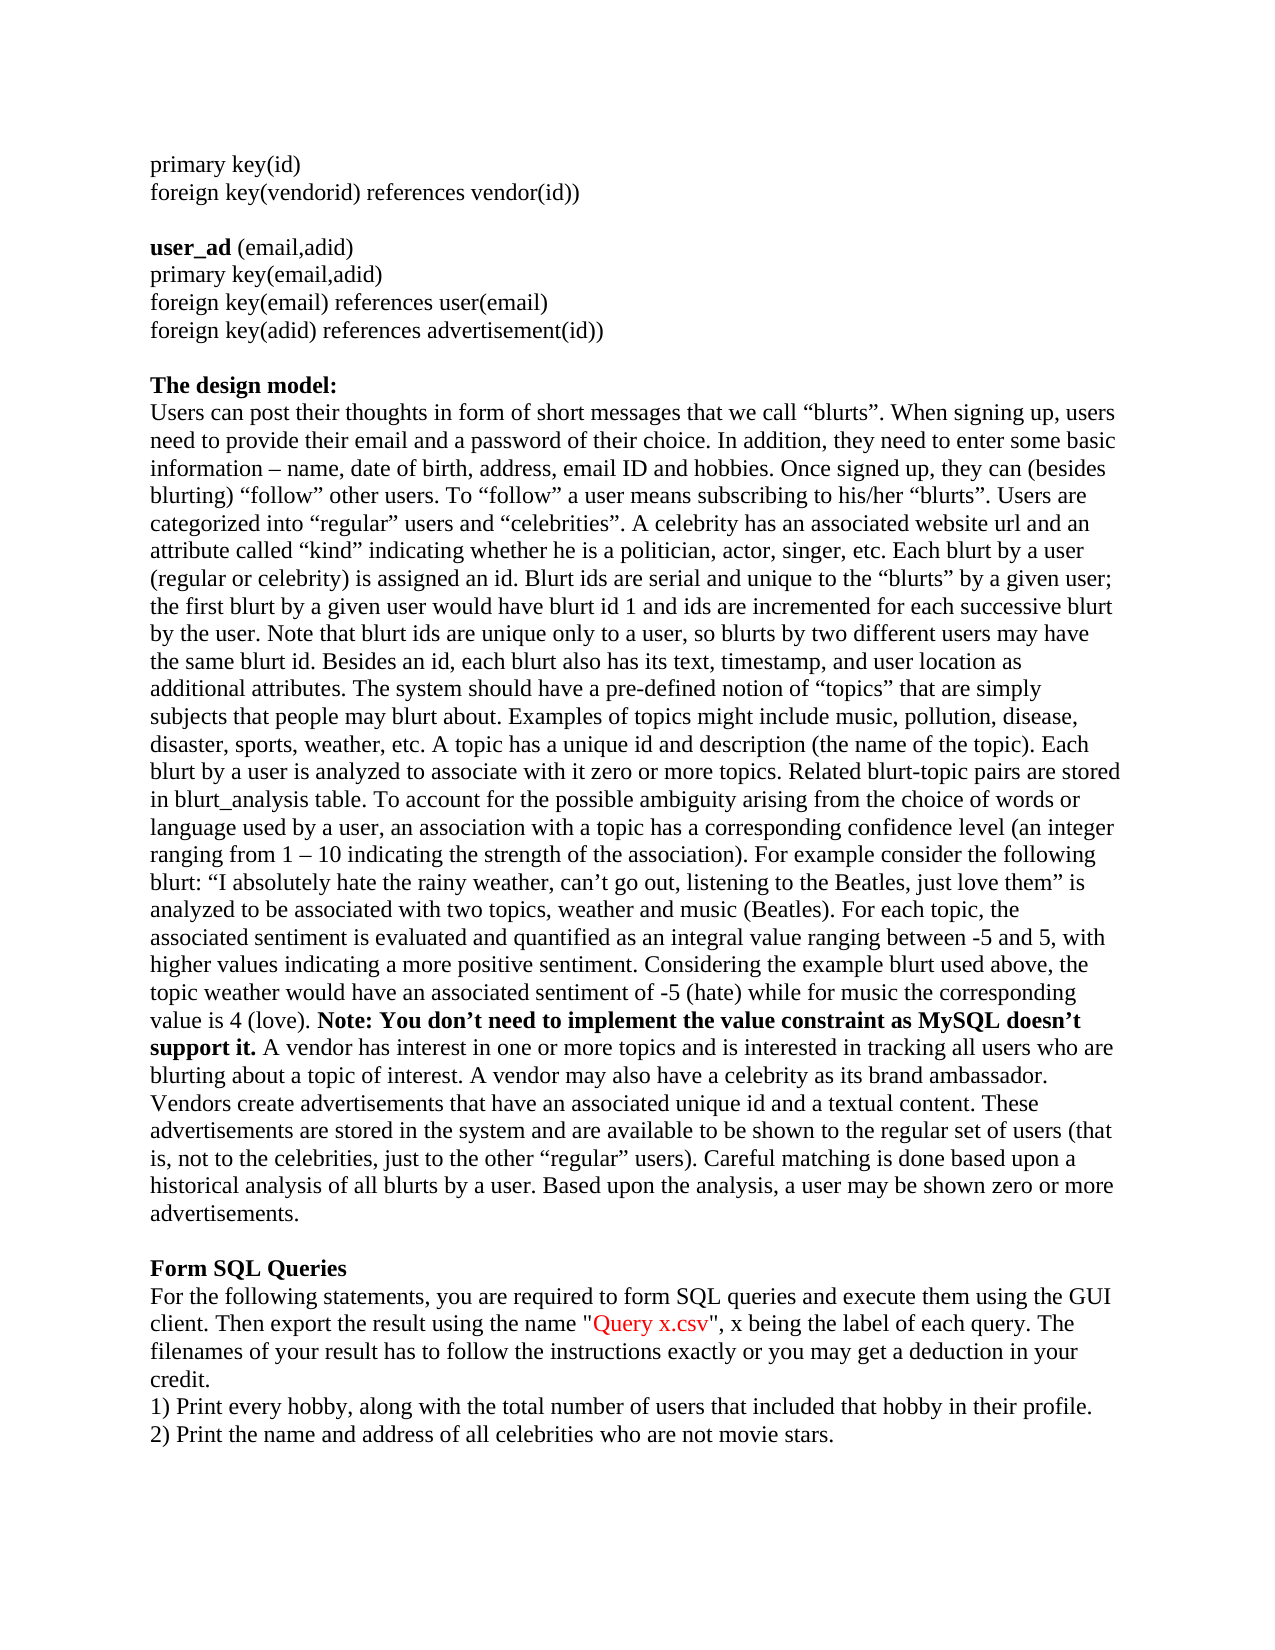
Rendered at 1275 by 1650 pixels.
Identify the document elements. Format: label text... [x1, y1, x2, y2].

text user_ad (email,adid) [150, 233, 1125, 260]
text The design model: [150, 371, 1125, 398]
text foreign key(adid) references advertisement(id)) [150, 316, 1125, 343]
text 2) Print the name and address of all celebrities who are not movie stars. [150, 1420, 1125, 1447]
text foreign key(email) references user(email) [150, 288, 1125, 316]
text primary key(id) [150, 150, 1125, 178]
text Form SQL Queries [150, 1254, 1125, 1282]
text Users can post their thoughts in form of short messages that we call “blurts”. When signing up, users need to provide their email and a password of their choice. In addition, they need to enter some basic information – name, date of birth, address, email ID and hobbies. Once signed up, they can (besides blurting) “follow” other users. To “follow” a user means subscribing to his/her “blurts”. Users are categorized into “regular” users and “celebrities”. A celebrity has an associated website url and an attribute called “kind” indicating whether he is a politician, actor, singer, etc. Each blurt by a user (regular or celebrity) is assigned an id. Blurt ids are serial and unique to the “blurts” by a given user; the first blurt by a given user would have blurt id 1 and ids are incremented for each successive blurt by the user. Note that blurt ids are unique only to a user, so blurts by two different users may have the same blurt id. Besides an id, each blurt also has its text, timestamp, and user location as additional attributes. The system should have a pre-defined notion of “topics” that are simply subjects that people may blurt about. Examples of topics might include music, pollution, disease, disaster, sports, weather, etc. A topic has a unique id and description (the name of the topic). Each blurt by a user is analyzed to associate with it zero or more topics. Related blurt-topic pairs are stored in blurt_analysis table. To account for the possible ambiguity arising from the choice of words or language used by a user, an association with a topic has a corresponding confidence level (an integer ranging from 1 – 10 indicating the strength of the association). For example consider the following blurt: “I absolutely hate the rainy weather, can’t go out, listening to the Beatles, just love them” is analyzed to be associated with two topics, weather and music (Beatles). For each topic, the associated sentiment is evaluated and quantified as an integral value ranging between -5 and 5, with higher values indicating a more positive sentiment. Considering the example blurt used above, the topic weather would have an associated sentiment of -5 (hate) while for music the corresponding value is 4 (love). Note: You don’t need to implement the value constraint as MySQL doesn’t support it. A vendor has interest in one or more topics and is interested in tracking all users who are blurting about a topic of interest. A vendor may also have a celebrity as its brand ambassador. Vendors create advertisements that have an associated unique id and a textual content. These advertisements are stored in the system and are available to be shown to the regular set of users (that is, not to the celebrities, just to the other “regular” users). Careful matching is done based upon a historical analysis of all blurts by a user. Based upon the analysis, a user may be shown zero or more advertisements. [150, 398, 1125, 1227]
text primary key(email,adid) [150, 260, 1125, 288]
text 1) Print every hobby, along with the total number of users that included that hobby in their profile. [150, 1392, 1125, 1420]
text foreign key(vendorid) references vendor(id)) [150, 178, 1125, 205]
text For the following statements, you are required to form SQL queries and execute them using the GUI client. Then export the result using the name "Query x.csv", x being the label of each query. The filenames of your result has to follow the instructions exactly or you may get a deduction in your credit. [150, 1282, 1125, 1392]
